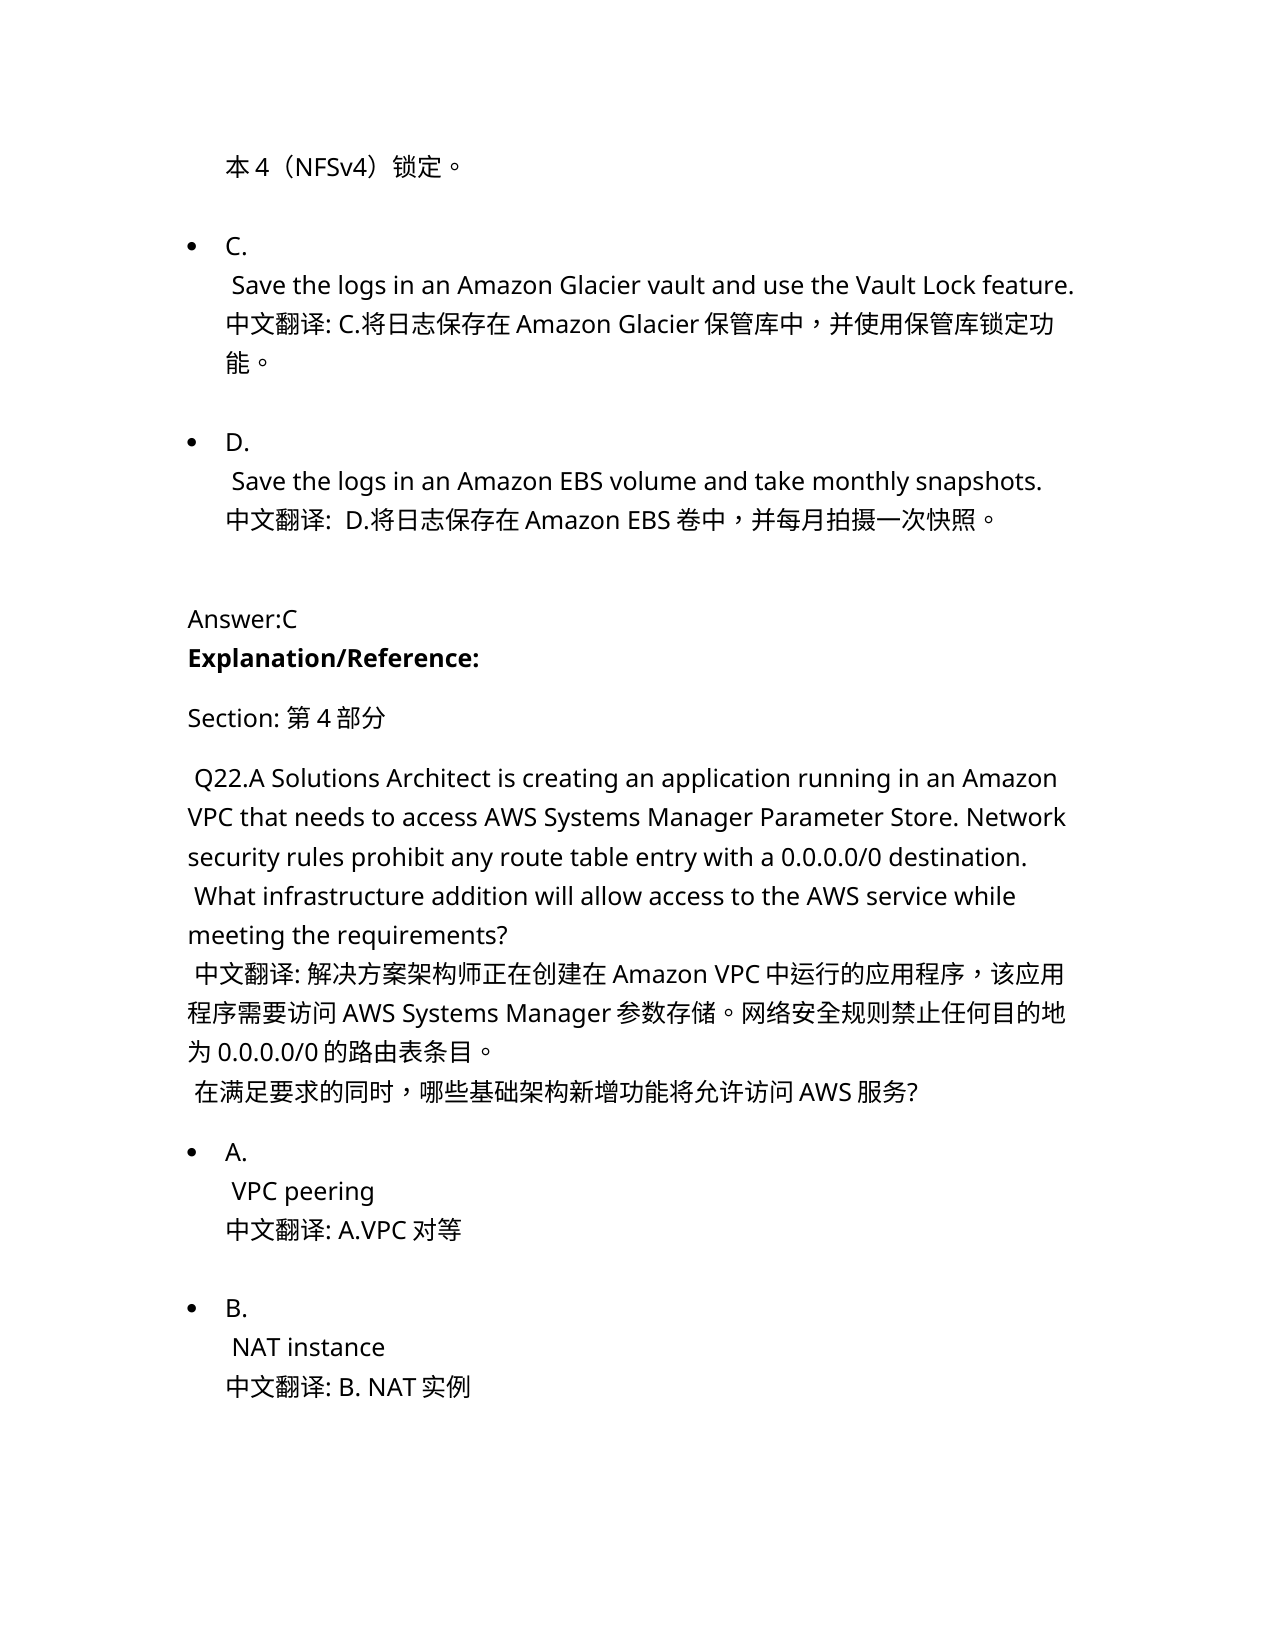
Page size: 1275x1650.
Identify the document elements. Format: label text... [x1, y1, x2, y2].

list A. VPC peering 中文翻译: A.VPC对等 [187, 1134, 1087, 1286]
list B. NAT instance 中文翻译: B. NAT实例 [187, 1291, 1087, 1442]
text Answer:C Explanation/Reference: [187, 602, 1087, 675]
text Q22.A Solutions Architect is creating an application running in an Amazon VPC that needs to access AWS Systems Manager Parameter Store. Network security rules prohibit any route table entry with a 0.0.0.0/0 destination. What infrastructure addition will allow access to the AWS service while meeting the requirements? 中文翻译: 解决方案架构师正在创建在Amazon VPC中运行的应用程序，该应用程序需要访问AWS Systems Manager参数存储。网络安全规则禁止任何目的地为0.0.0.0/0的路由表条目。 在满足要求的同时，哪些基础架构新增功能将允许访问AWS服务? [187, 761, 1087, 1108]
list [187, 150, 1087, 223]
list D. Save the logs in an Amazon EBS volume and take monthly snapshots. 中文翻译: D.将日志保存在Amazon EBS卷中，并每月拍摄一次快照。 [187, 424, 1087, 576]
list C. Save the logs in an Amazon Glacier vault and use the Vault Lock feature. 中文翻译: C.将日志保存在Amazon Glacier保管库中，并使用保管库锁定功能。 [187, 228, 1087, 419]
text Section: 第4部分 [187, 701, 1087, 735]
